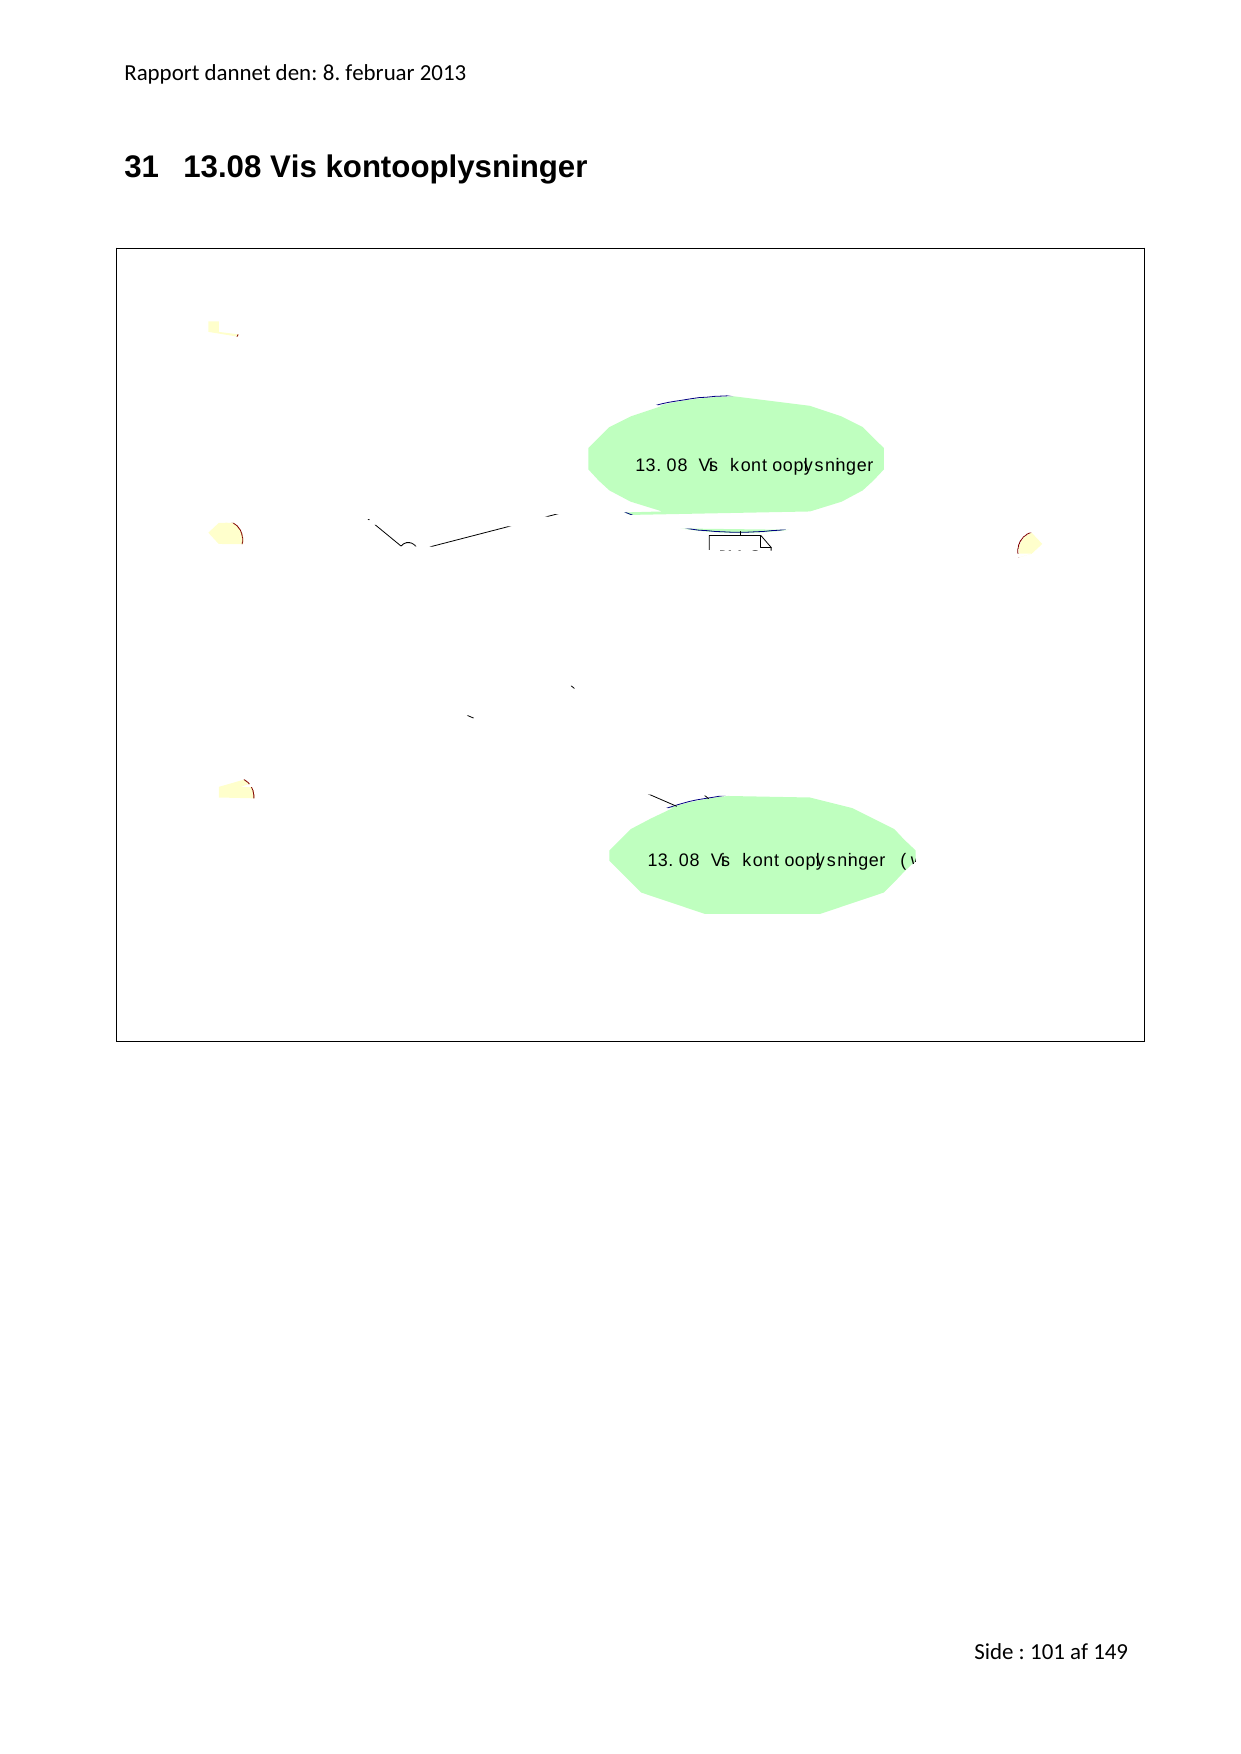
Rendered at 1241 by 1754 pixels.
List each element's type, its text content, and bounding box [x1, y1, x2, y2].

table_header [117, 249, 1144, 1041]
subtitle 13.08 Vis kontooplysninger [124, 148, 1137, 183]
